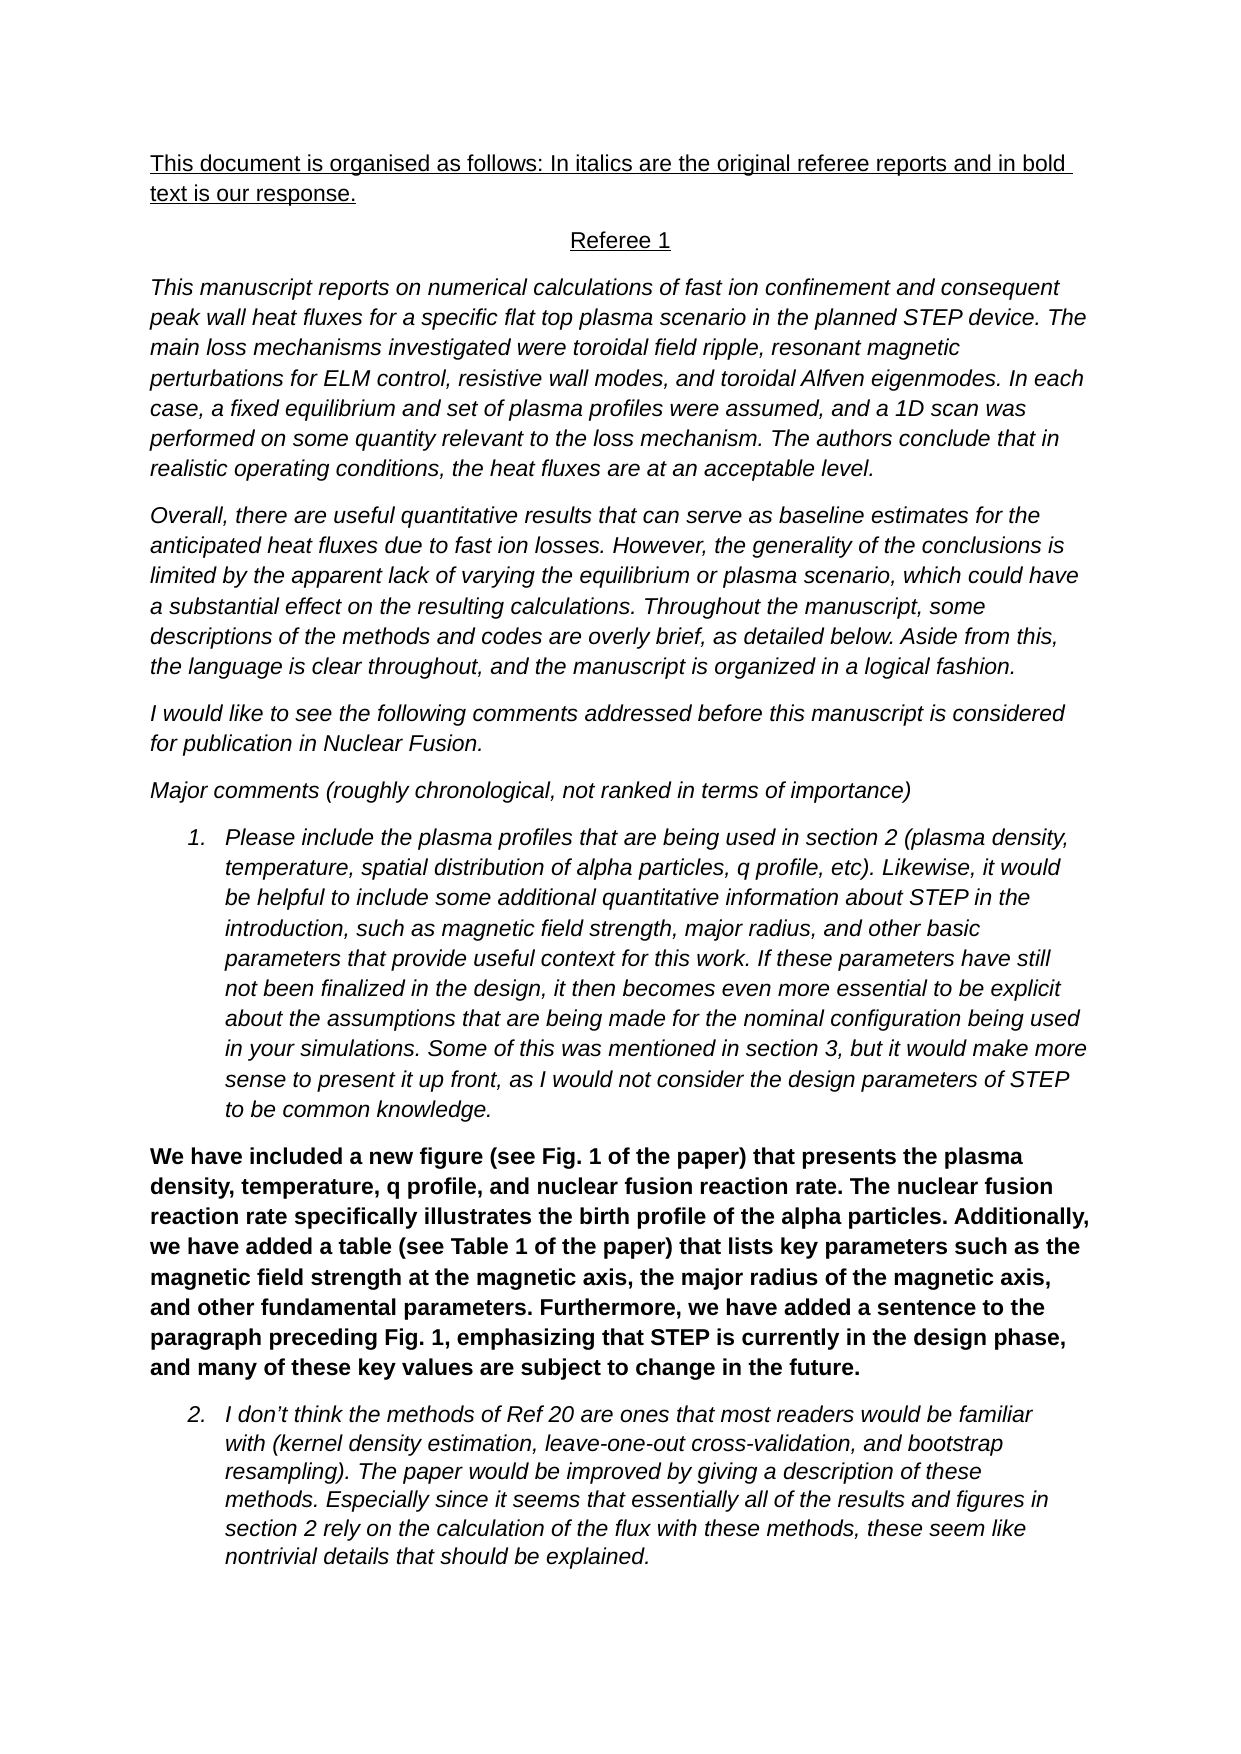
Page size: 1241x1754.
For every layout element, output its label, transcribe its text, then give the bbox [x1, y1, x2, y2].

text Referee 1 [150, 227, 1090, 253]
text Major comments (roughly chronological, not ranked in terms of importance) [150, 777, 1090, 803]
list Please include the plasma profiles that are being used in section 2 (plasma density, temperature, spatial distribution of alpha particles, q profile, etc). Likewise, it would be helpful to include some additional quantitative information about STEP in the introduction, such as magnetic field strength, major radius, and other basic parameters that provide useful context for this work. If these parameters have still not been finalized in the design, it then becomes even more essential to be explicit about the assumptions that are being made for the nominal configuration being used in your simulations. Some of this was mentioned in section 3, but it would make more sense to present it up front, as I would not consider the design parameters of STEP to be common knowledge. [187, 824, 1090, 1122]
text This manuscript reports on numerical calculations of fast ion confinement and consequent peak wall heat fluxes for a specific flat top plasma scenario in the planned STEP device. The main loss mechanisms investigated were toroidal field ripple, resonant magnetic perturbations for ELM control, resistive wall modes, and toroidal Alfven eigenmodes. In each case, a fixed equilibrium and set of plasma profiles were assumed, and a 1D scan was performed on some quantity relevant to the loss mechanism. The authors conclude that in realistic operating conditions, the heat fluxes are at an acceptable level. [150, 274, 1090, 482]
text I would like to see the following comments addressed before this manuscript is considered for publication in Nuclear Fusion. [150, 700, 1090, 757]
text Overall, there are useful quantitative results that can serve as baseline estimates for the anticipated heat fluxes due to fast ion losses. However, the generality of the conclusions is limited by the apparent lack of varying the equilibrium or plasma scenario, which could have a substantial effect on the resulting calculations. Throughout the manuscript, some descriptions of the methods and codes are overly brief, as detailed below. Aside from this, the language is clear throughout, and the manuscript is organized in a logical fashion. [150, 502, 1090, 679]
text This document is organised as follows: In italics are the original referee reports and in bold text is our response. [150, 150, 1090, 207]
text We have included a new figure (see Fig. 1 of the paper) that presents the plasma density, temperature, q profile, and nuclear fusion reaction rate. The nuclear fusion reaction rate specifically illustrates the birth profile of the alpha particles. Additionally, we have added a table (see Table 1 of the paper) that lists key parameters such as the magnetic field strength at the magnetic axis, the major radius of the magnetic axis, and other fundamental parameters. Furthermore, we have added a sentence to the paragraph preceding Fig. 1, emphasizing that STEP is currently in the design phase, and many of these key values are subject to change in the future. [150, 1143, 1090, 1381]
